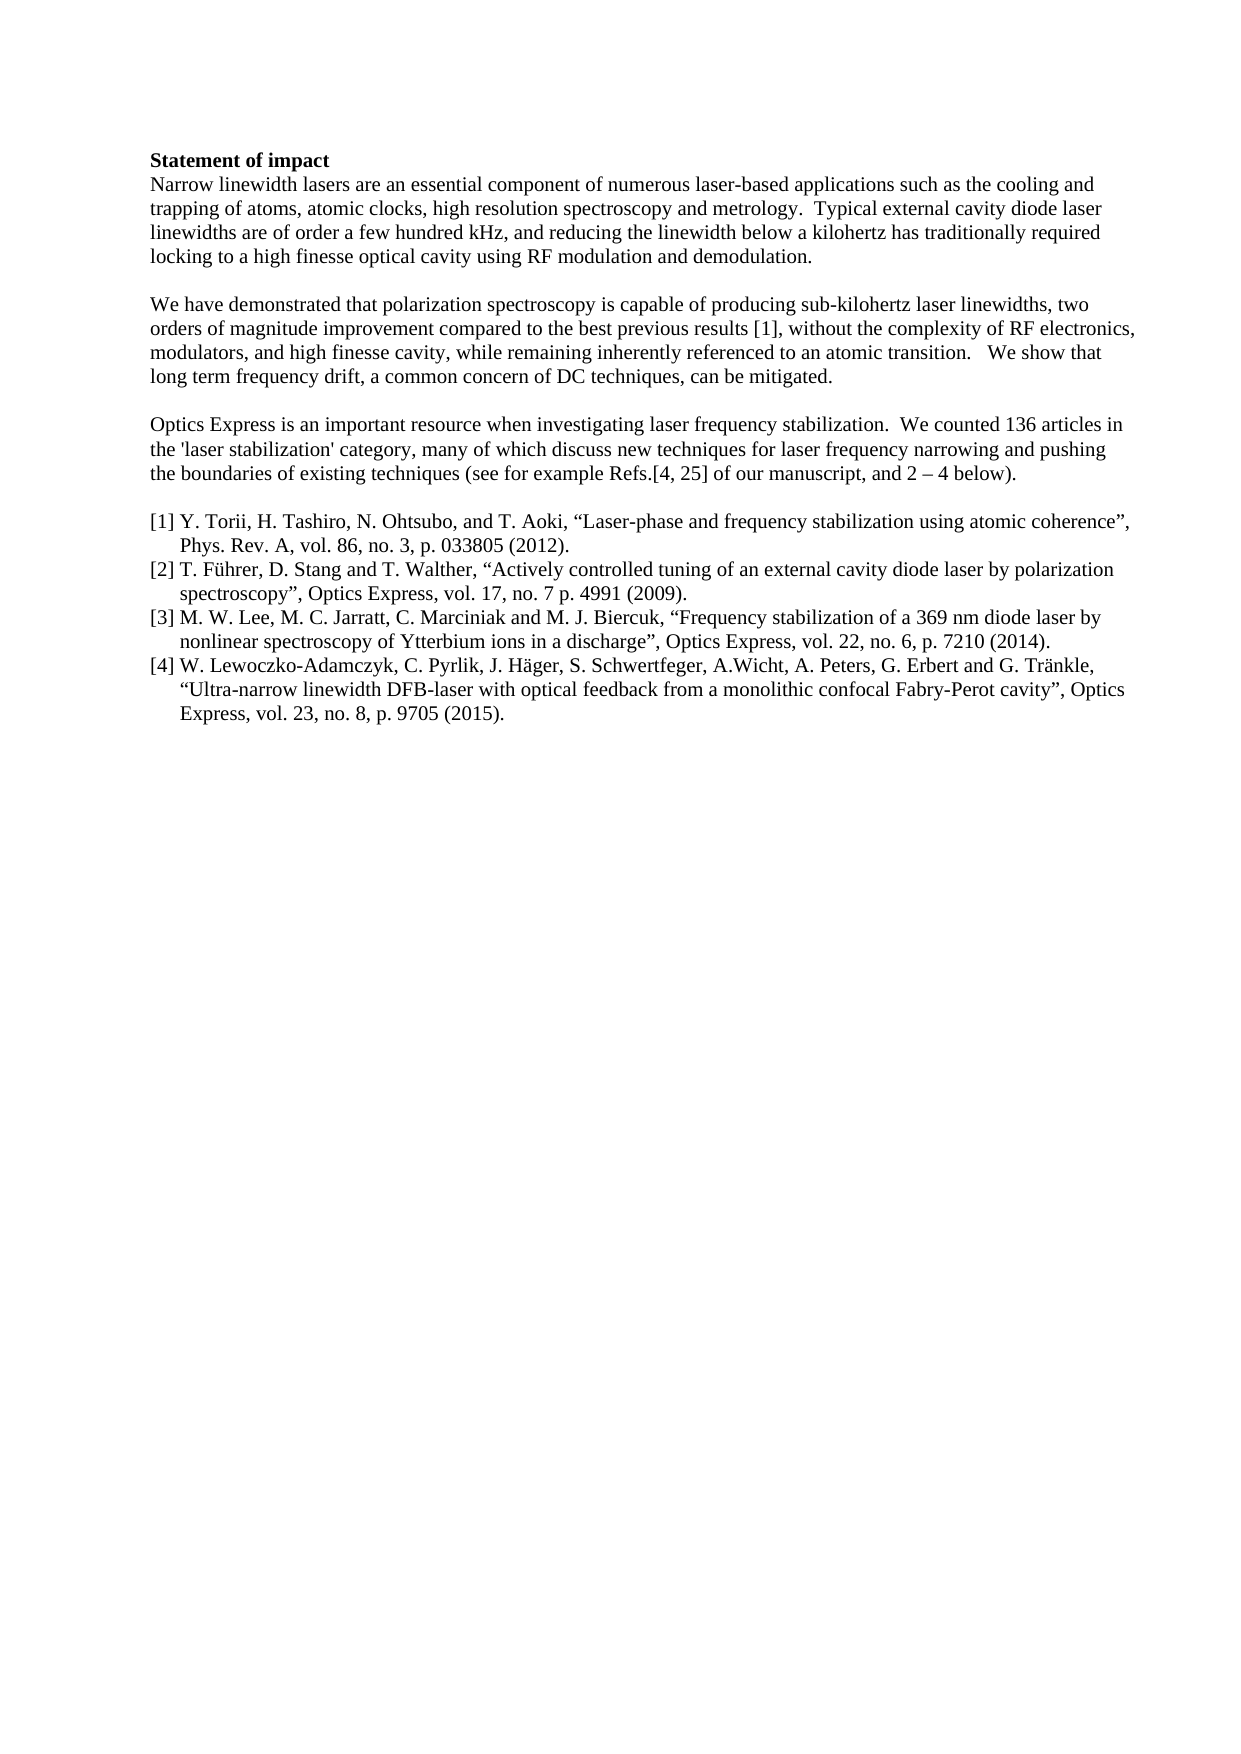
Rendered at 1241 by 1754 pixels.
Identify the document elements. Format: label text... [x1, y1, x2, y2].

text [4] W. Lewoczko-Adamczyk, C. Pyrlik, J. Häger, S. Schwertfeger, A.Wicht, A. Peters, G. Erbert and G. Tränkle, “Ultra-narrow linewidth DFB-laser with optical feedback from a monolithic confocal Fabry-Perot cavity”, Optics Express, vol. 23, no. 8, p. 9705 (2015). [150, 653, 1137, 725]
text Narrow linewidth lasers are an essential component of numerous laser-based applications such as the cooling and trapping of atoms, atomic clocks, high resolution spectroscopy and metrology. Typical external cavity diode laser linewidths are of order a few hundred kHz, and reducing the linewidth below a kilohertz has traditionally required locking to a high finesse optical cavity using RF modulation and demodulation. [150, 172, 1137, 268]
text [3] M. W. Lee, M. C. Jarratt, C. Marciniak and M. J. Biercuk, “Frequency stabilization of a 369 nm diode laser by nonlinear spectroscopy of Ytterbium ions in a discharge”, Optics Express, vol. 22, no. 6, p. 7210 (2014). [150, 605, 1137, 653]
text We have demonstrated that polarization spectroscopy is capable of producing sub-kilohertz laser linewidths, two orders of magnitude improvement compared to the best previous results [1], without the complexity of RF electronics, modulators, and high finesse cavity, while remaining inherently referenced to an atomic transition. We show that long term frequency drift, a common concern of DC techniques, can be mitigated. [150, 292, 1137, 388]
text Optics Express is an important resource when investigating laser frequency stabilization. We counted 136 articles in the 'laser stabilization' category, many of which discuss new techniques for laser frequency narrowing and pushing the boundaries of existing techniques (see for example Refs.[4, 25] of our manuscript, and 2 – 4 below). [150, 412, 1137, 484]
text Statement of impact [150, 148, 1137, 172]
text [2] T. Führer, D. Stang and T. Walther, “Actively controlled tuning of an external cavity diode laser by polarization spectroscopy”, Optics Express, vol. 17, no. 7 p. 4991 (2009). [150, 557, 1137, 605]
